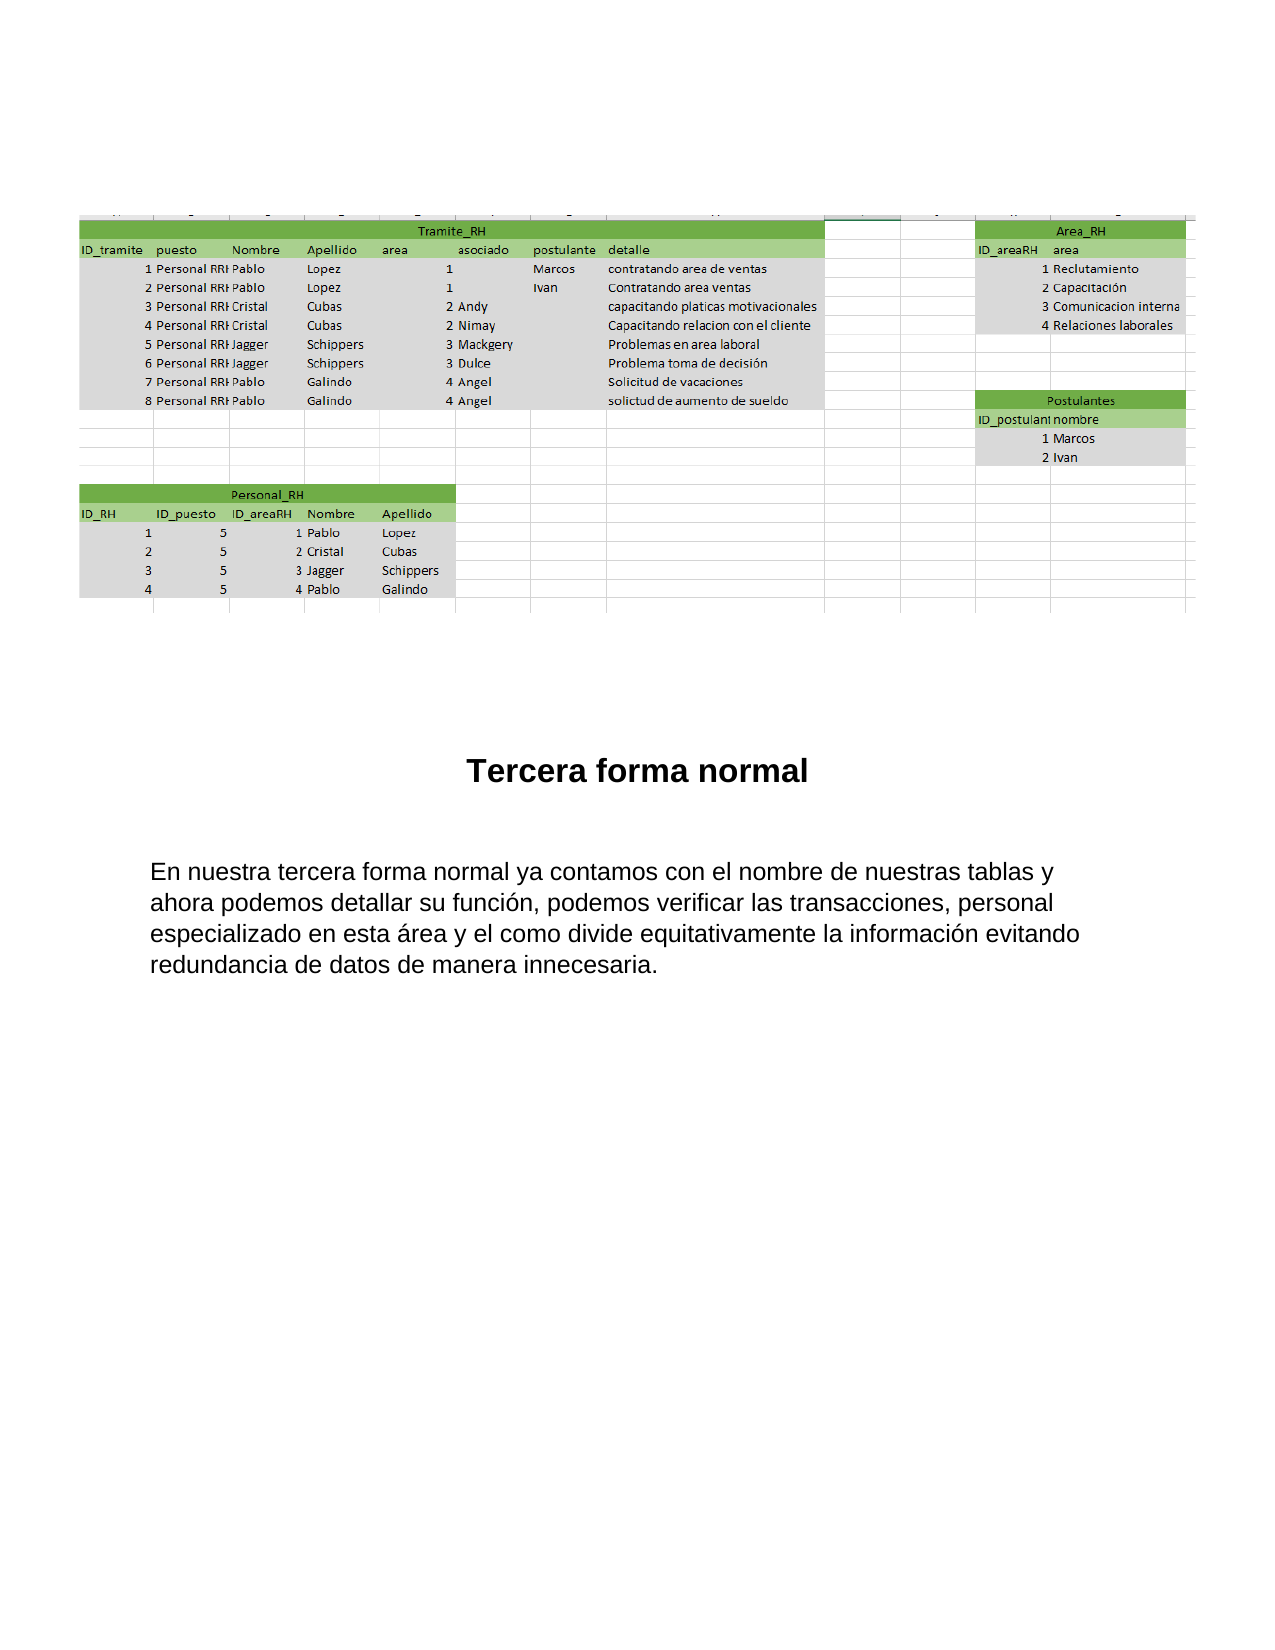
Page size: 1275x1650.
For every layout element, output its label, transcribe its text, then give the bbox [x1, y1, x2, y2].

picture [79, 215, 1196, 613]
text En nuestra tercera forma normal ya contamos con el nombre de nuestras tablas y ahora podemos detallar su función, podemos verificar las transacciones, personal especializado en esta área y el como divide equitativamente la información evitando redundancia de datos de manera innecesaria. [150, 857, 1125, 979]
text Tercera forma normal [150, 752, 1125, 790]
